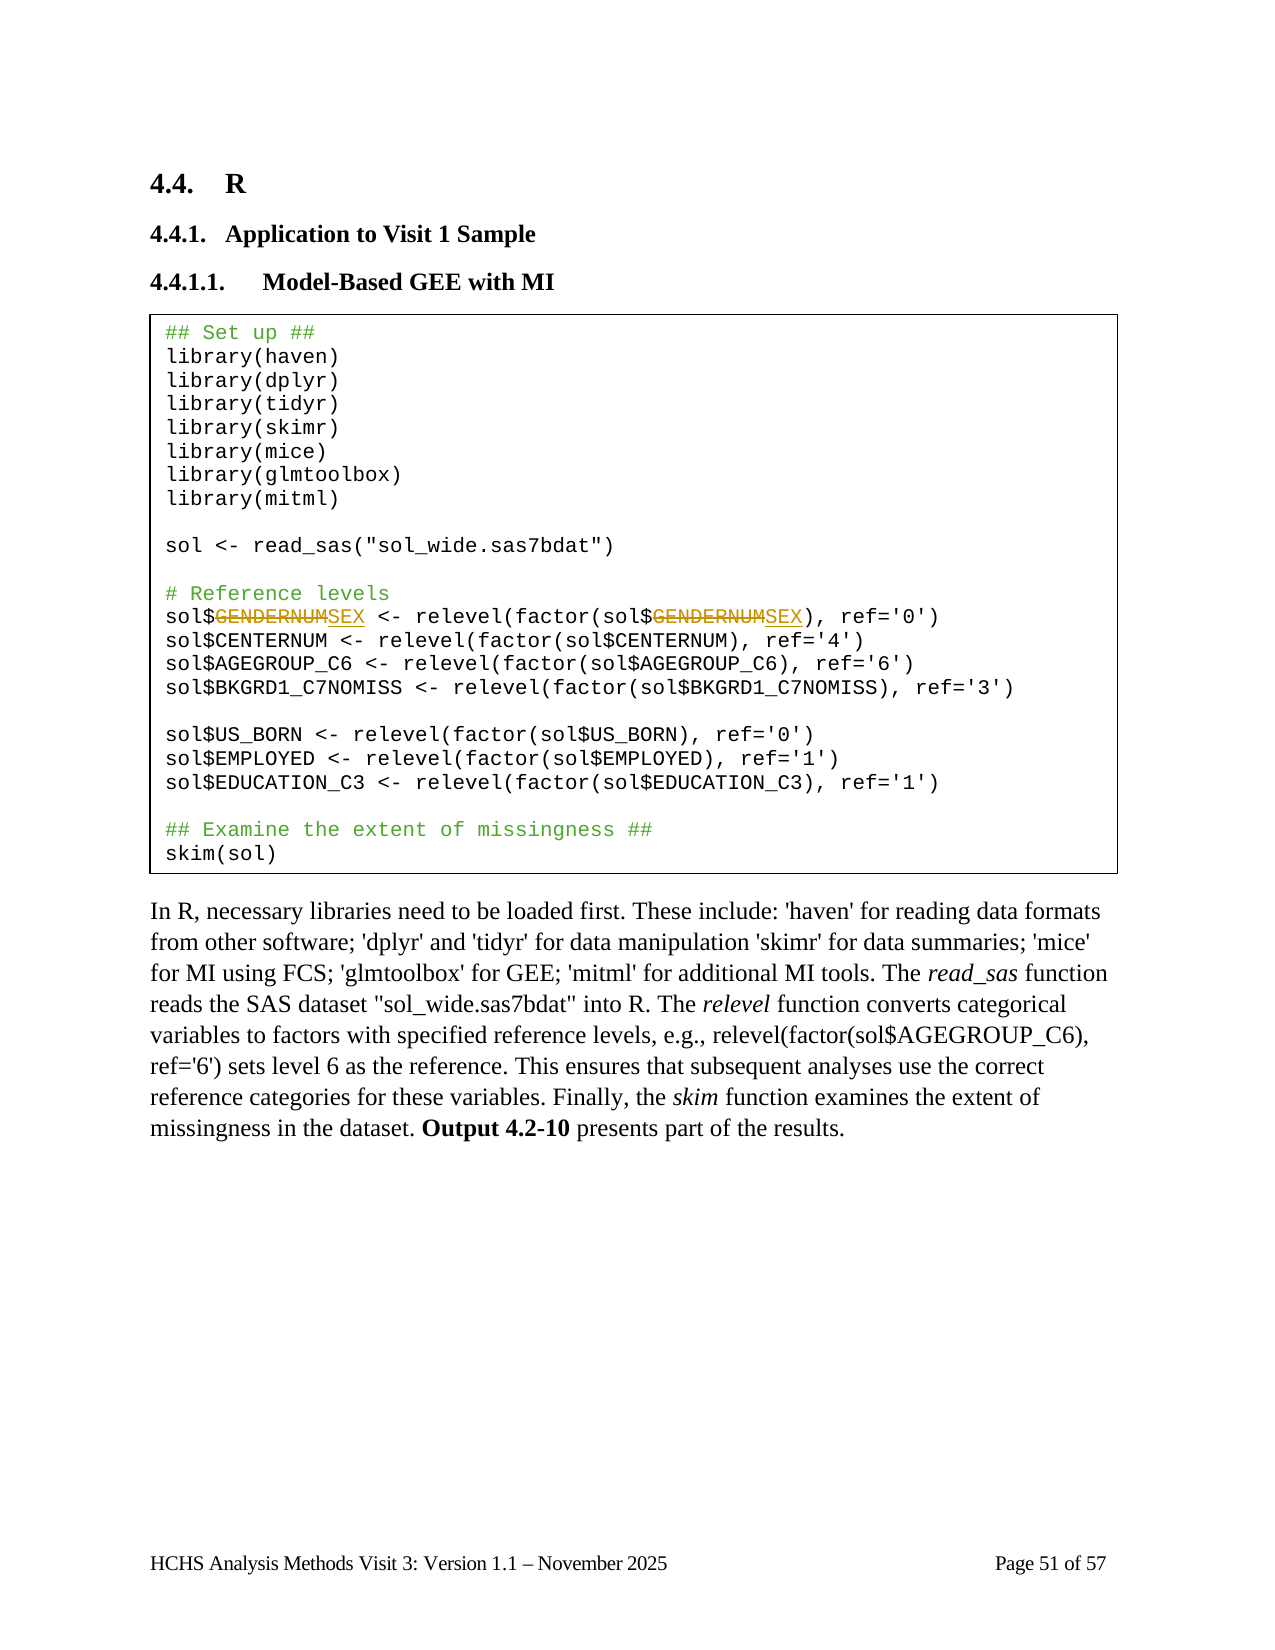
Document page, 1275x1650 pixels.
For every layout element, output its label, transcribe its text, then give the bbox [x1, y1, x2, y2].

subtitle R [150, 167, 1125, 200]
subtitle Model-Based GEE with MI [150, 267, 1125, 296]
subtitle Application to Visit 1 Sample [150, 219, 1125, 248]
